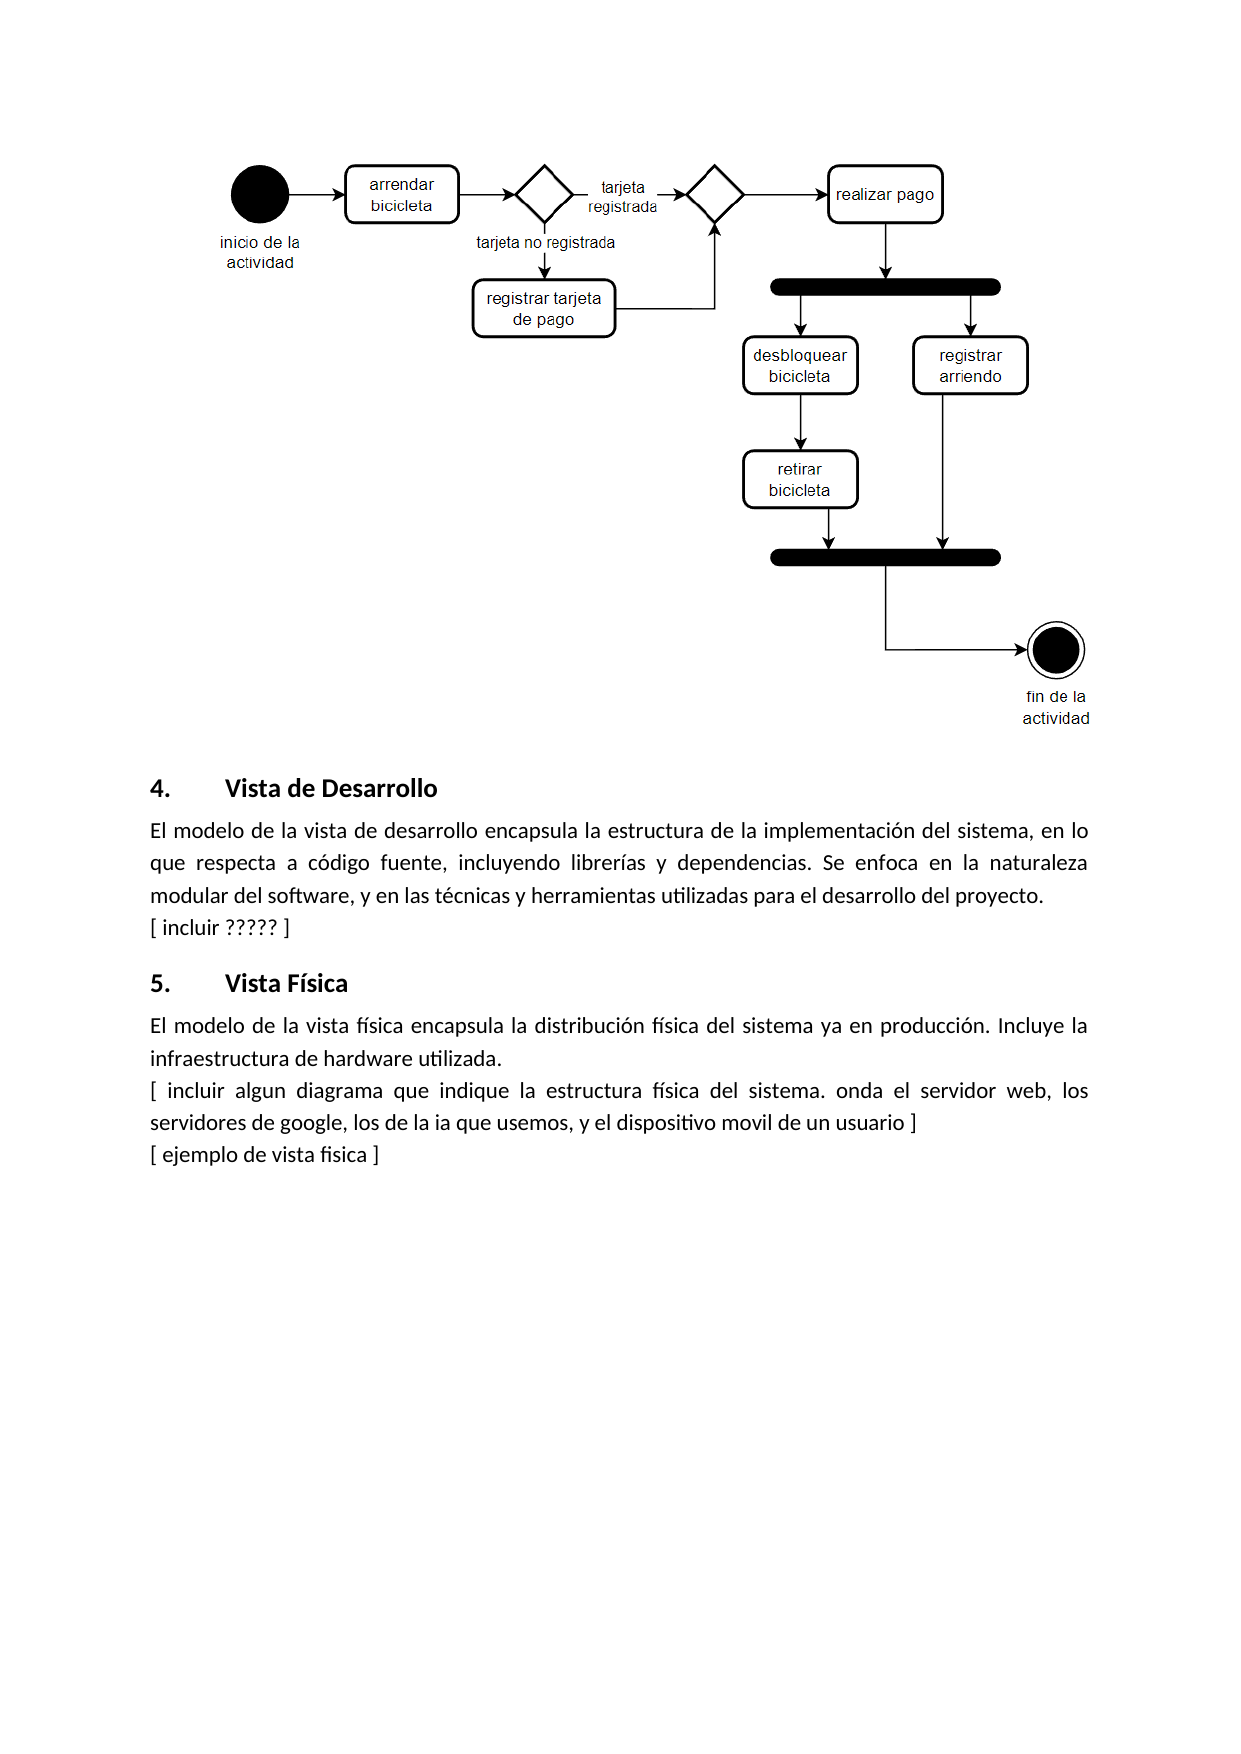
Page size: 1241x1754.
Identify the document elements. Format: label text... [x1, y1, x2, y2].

text El modelo de la vista de desarrollo encapsula la estructura de la implementación del sistema, en lo que respecta a código fuente, incluyendo librerías y dependencias. Se enfoca en la naturaleza modular del software, y en las técnicas y herramientas utilizadas para el desarrollo del proyecto. [150, 816, 1090, 909]
picture [195, 150, 1116, 746]
text [ incluir ????? ] [150, 913, 1090, 941]
text El modelo de la vista física encapsula la distribución física del sistema ya en producción. Incluye la infraestructura de hardware utilizada. [150, 1011, 1090, 1072]
subtitle 4. Vista de Desarrollo [150, 771, 1090, 804]
text [ ejemplo de vista fisica ] [150, 1140, 1090, 1168]
subtitle 5. Vista Física [150, 966, 1090, 999]
text [ incluir algun diagrama que indique la estructura física del sistema. onda el servidor web, los servidores de google, los de la ia que usemos, y el dispositivo movil de un usuario ] [150, 1076, 1090, 1136]
